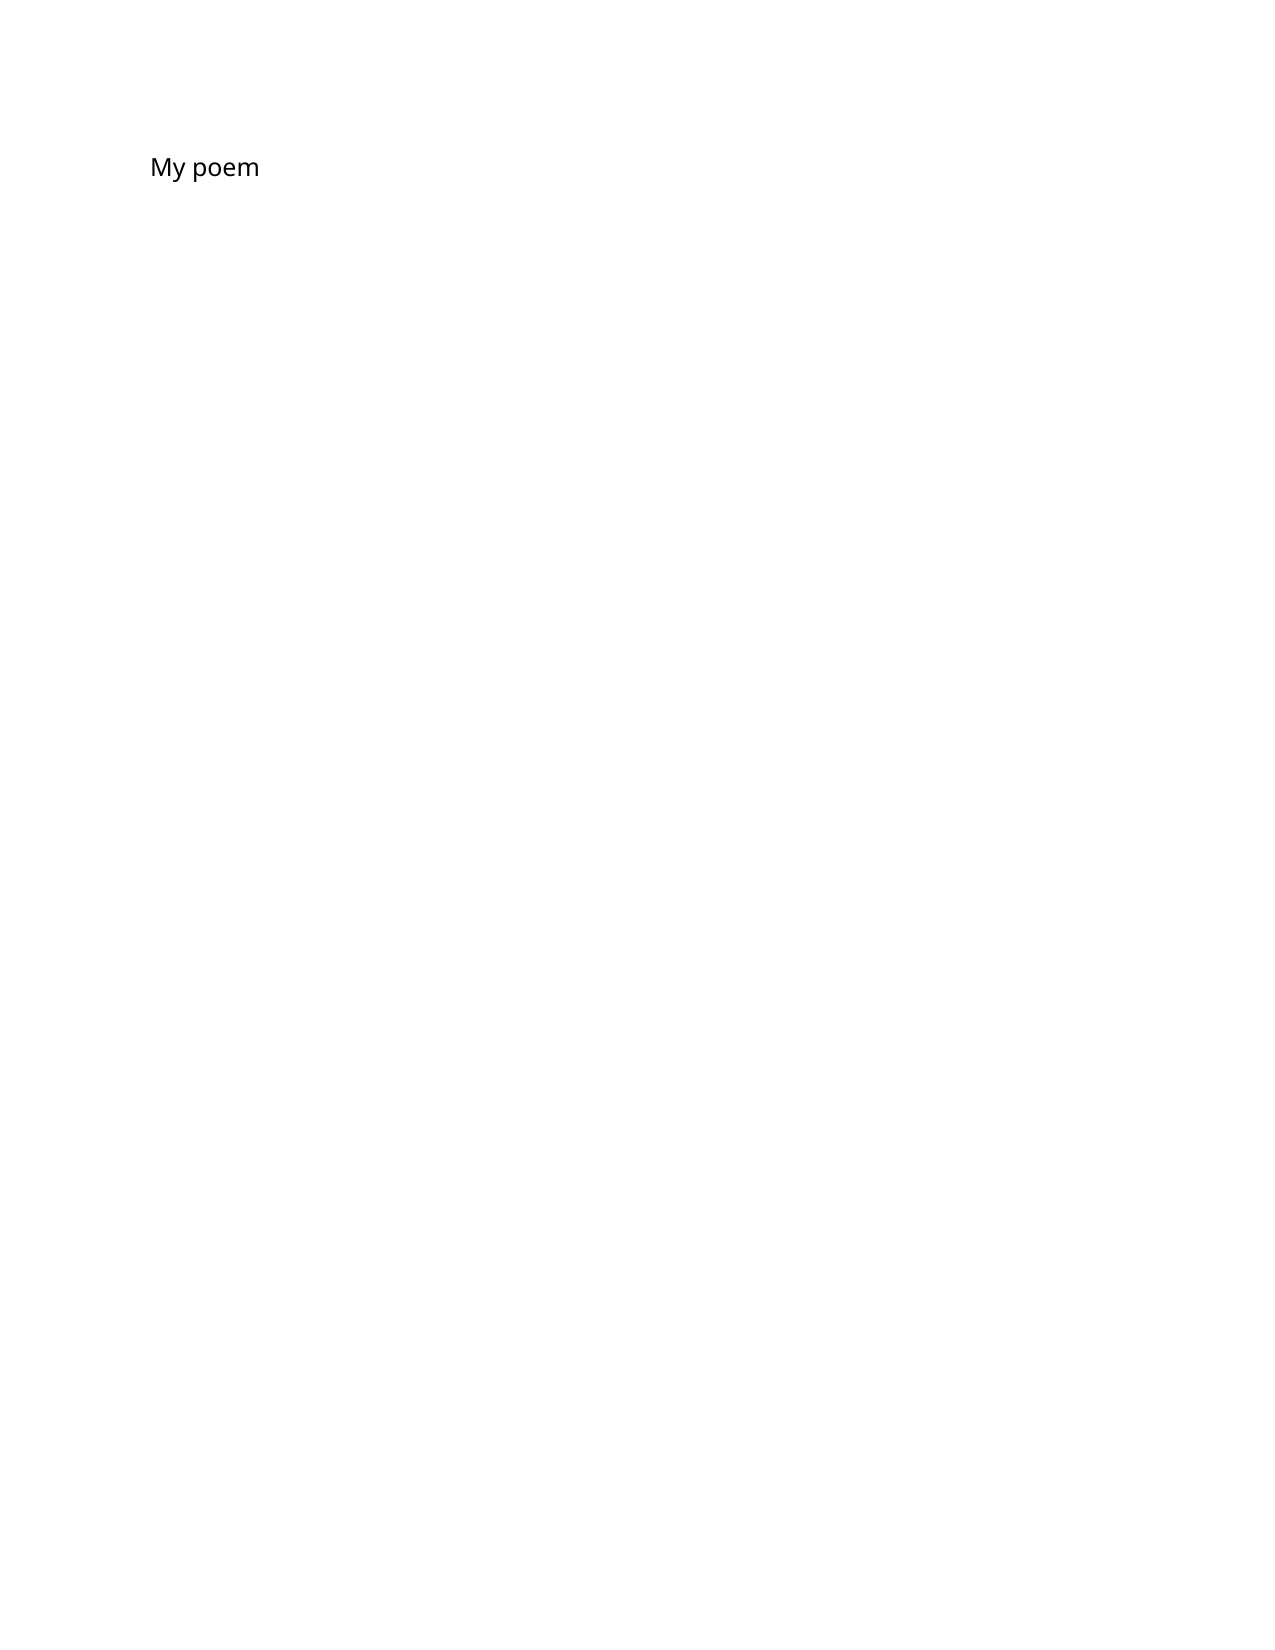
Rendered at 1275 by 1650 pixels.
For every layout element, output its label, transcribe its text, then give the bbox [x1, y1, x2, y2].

text My poem [150, 150, 1125, 184]
